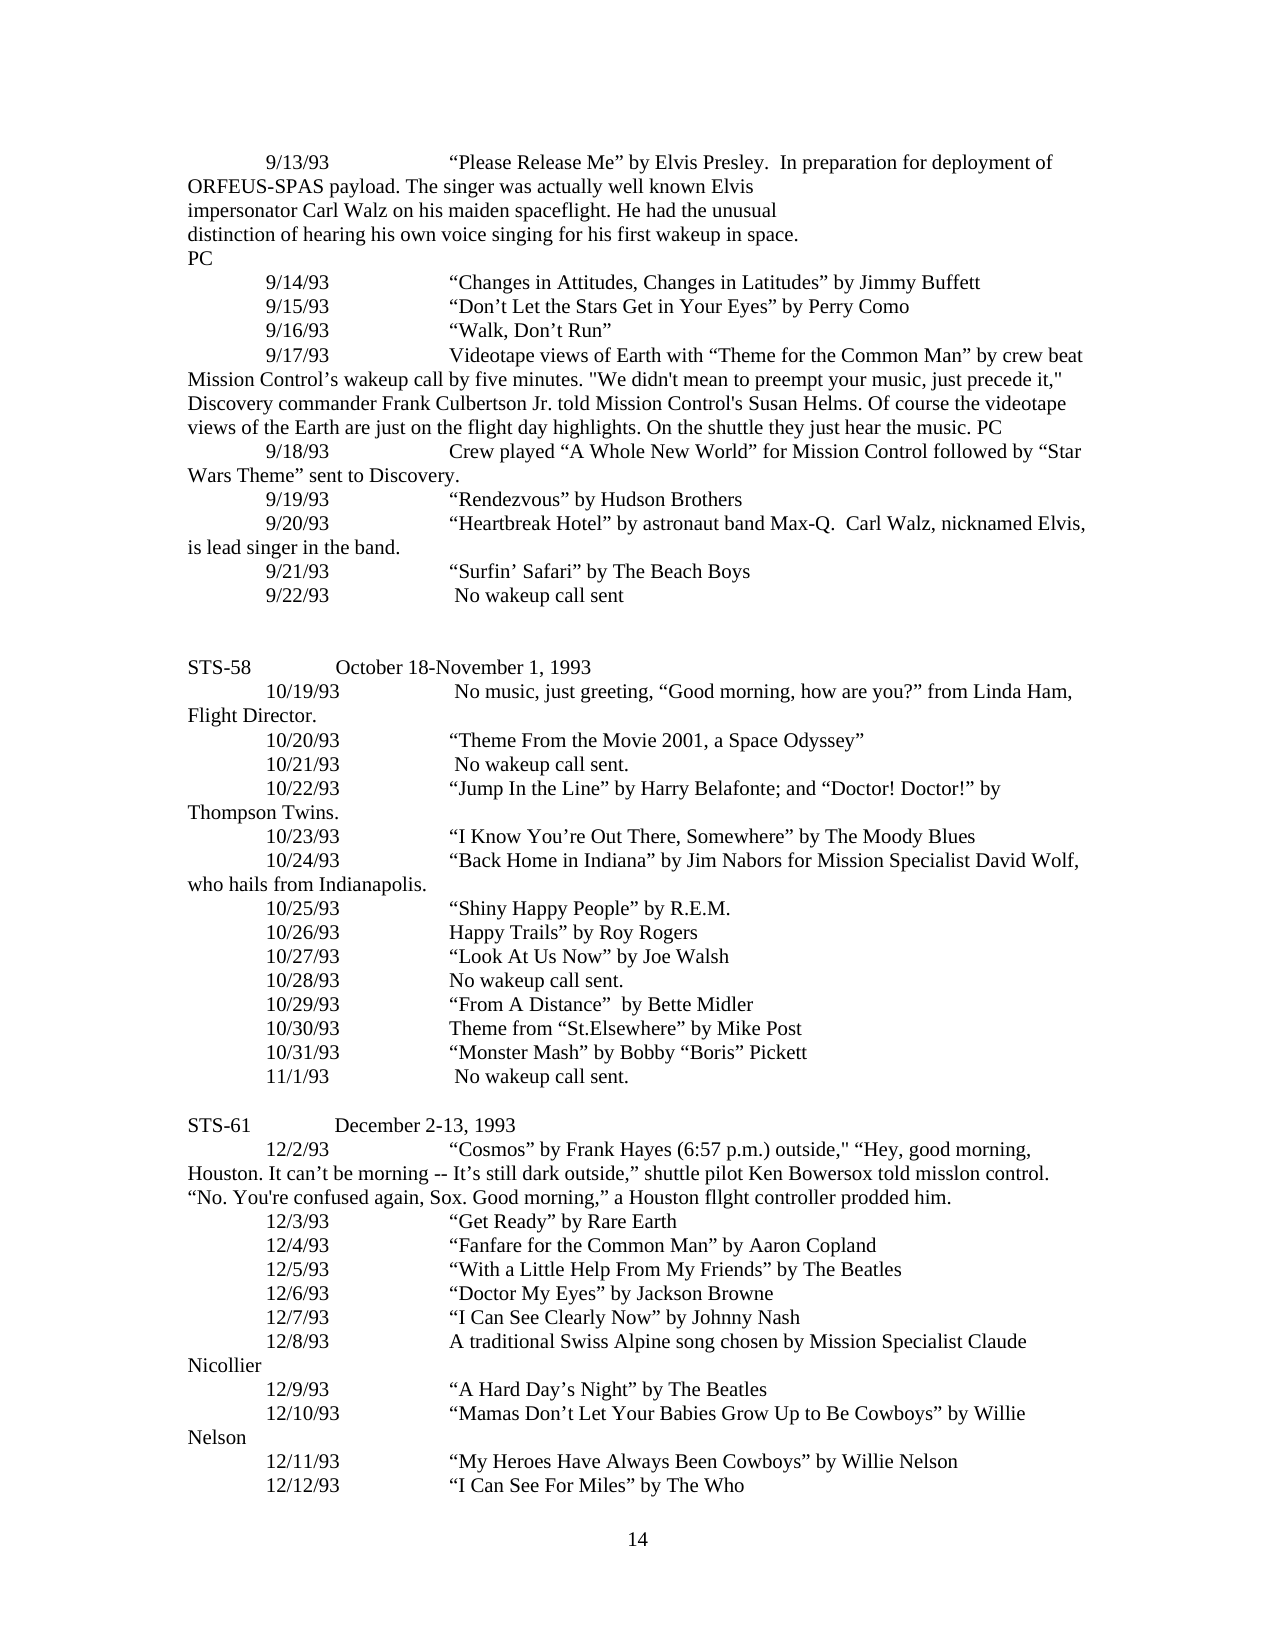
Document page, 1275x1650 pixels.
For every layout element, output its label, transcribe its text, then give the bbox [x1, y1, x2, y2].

text 12/12/93 “I Can See For Miles” by The Who [187, 1473, 1087, 1497]
text 12/11/93 “My Heroes Have Always Been Cowboys” by Willie Nelson [187, 1449, 1087, 1473]
text 10/21/93 No wakeup call sent. [187, 752, 1087, 776]
text 12/7/93 “I Can See Clearly Now” by Johnny Nash [187, 1305, 1087, 1329]
text 9/15/93 “Don’t Let the Stars Get in Your Eyes” by Perry Como [187, 294, 1087, 318]
text STS-61 December 2-13, 1993 [187, 1112, 1087, 1137]
text 9/14/93 “Changes in Attitudes, Changes in Latitudes” by Jimmy Buffett [187, 270, 1087, 294]
text 12/6/93 “Doctor My Eyes” by Jackson Browne [187, 1281, 1087, 1305]
text 10/31/93 “Monster Mash” by Bobby “Boris” Pickett [187, 1040, 1087, 1064]
text 9/20/93 “Heartbreak Hotel” by astronaut band Max-Q. Carl Walz, nicknamed Elvis, is lead singer in the band. [187, 511, 1087, 559]
text 10/19/93 No music, just greeting, “Good morning, how are you?” from Linda Ham, Flight Director. [187, 679, 1087, 727]
text distinction of hearing his own voice singing for his first wakeup in space. [187, 222, 1087, 246]
text 10/23/93 “I Know You’re Out There, Somewhere” by The Moody Blues [187, 824, 1087, 848]
text 9/18/93 Crew played “A Whole New World” for Mission Control followed by “Star Wars Theme” sent to Discovery. [187, 439, 1087, 487]
text 9/21/93 “Surfin’ Safari” by The Beach Boys [187, 559, 1087, 583]
text 10/30/93 Theme from “St.Elsewhere” by Mike Post [187, 1016, 1087, 1040]
text 9/22/93 No wakeup call sent [187, 583, 1087, 607]
text 10/22/93 “Jump In the Line” by Harry Belafonte; and “Doctor! Doctor!” by Thompson Twins. [187, 776, 1087, 824]
text 10/27/93 “Look At Us Now” by Joe Walsh [187, 944, 1087, 968]
text PC [187, 246, 1087, 270]
text 12/9/93 “A Hard Day’s Night” by The Beatles [187, 1377, 1087, 1401]
text 9/19/93 “Rendezvous” by Hudson Brothers [187, 487, 1087, 511]
text 10/28/93 No wakeup call sent. [187, 968, 1087, 992]
text 9/13/93 “Please Release Me” by Elvis Presley. In preparation for deployment of ORFEUS-SPAS payload. The singer was actually well known Elvis [187, 150, 1087, 198]
text 12/2/93 “Cosmos” by Frank Hayes (6:57 p.m.) outside," “Hey, good morning, Houston. It can’t be morning -- It’s still dark outside,” shuttle pilot Ken Bowersox told misslon control. “No. You're confused again, Sox. Good morning,” a Houston fllght controller prodded him. [187, 1137, 1087, 1209]
text 12/4/93 “Fanfare for the Common Man” by Aaron Copland [187, 1233, 1087, 1257]
text STS-58 October 18-November 1, 1993 [187, 655, 1087, 679]
text 9/16/93 “Walk, Don’t Run” [187, 318, 1087, 342]
text 12/8/93 A traditional Swiss Alpine song chosen by Mission Specialist Claude Nicollier [187, 1329, 1087, 1377]
text 12/5/93 “With a Little Help From My Friends” by The Beatles [187, 1257, 1087, 1281]
text 11/1/93 No wakeup call sent. [187, 1064, 1087, 1088]
text 10/24/93 “Back Home in Indiana” by Jim Nabors for Mission Specialist David Wolf, who hails from Indianapolis. [187, 848, 1087, 896]
text impersonator Carl Walz on his maiden spaceflight. He had the unusual [187, 198, 1087, 222]
text 10/26/93 Happy Trails” by Roy Rogers [187, 920, 1087, 944]
text 12/3/93 “Get Ready” by Rare Earth [187, 1209, 1087, 1233]
text 10/29/93 “From A Distance” by Bette Midler [187, 992, 1087, 1016]
text 12/10/93 “Mamas Don’t Let Your Babies Grow Up to Be Cowboys” by Willie Nelson [187, 1401, 1087, 1449]
text 10/20/93 “Theme From the Movie 2001, a Space Odyssey” [187, 727, 1087, 752]
text 10/25/93 “Shiny Happy People” by R.E.M. [187, 896, 1087, 920]
text 9/17/93 Videotape views of Earth with “Theme for the Common Man” by crew beat Mission Control’s wakeup call by five minutes. "We didn't mean to preempt your music, just precede it," Discovery commander Frank Culbertson Jr. told Mission Control's Susan Helms. Of course the videotape views of the Earth are just on the flight day highlights. On the shuttle they just hear the music. PC [187, 342, 1087, 439]
